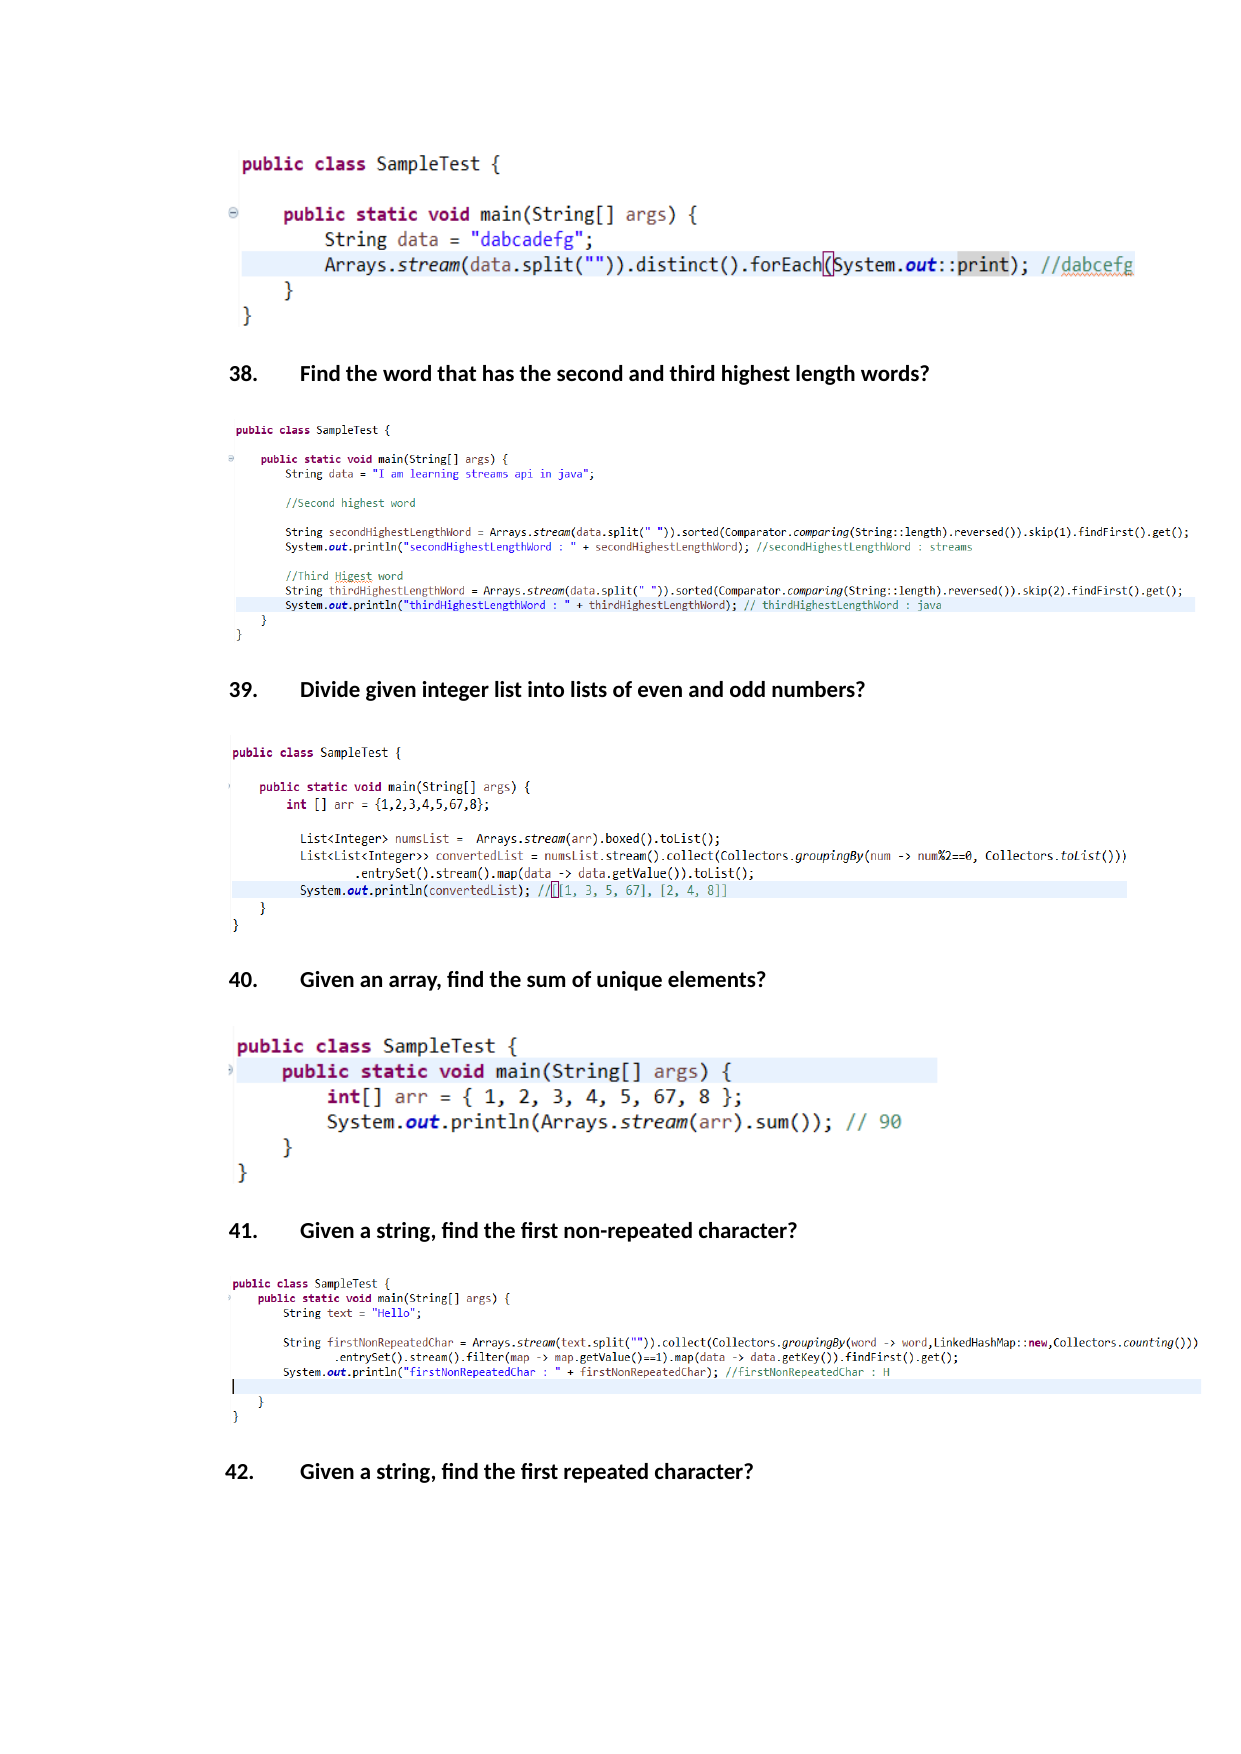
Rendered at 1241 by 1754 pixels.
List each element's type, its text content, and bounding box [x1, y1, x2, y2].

list Given a string, find the first repeated character? [225, 1457, 1171, 1485]
list Divide given integer list into lists of even and odd numbers? [229, 675, 1171, 703]
picture [228, 150, 1135, 327]
picture [228, 1026, 938, 1184]
list Given a string, find the first non-repeated character? [229, 1216, 1171, 1244]
picture [228, 735, 1127, 934]
list Find the word that has the second and third highest length words? [229, 359, 1171, 387]
list Given an array, find the sum of unique elements? [229, 966, 1171, 993]
picture [228, 1276, 1202, 1425]
picture [228, 419, 1196, 643]
